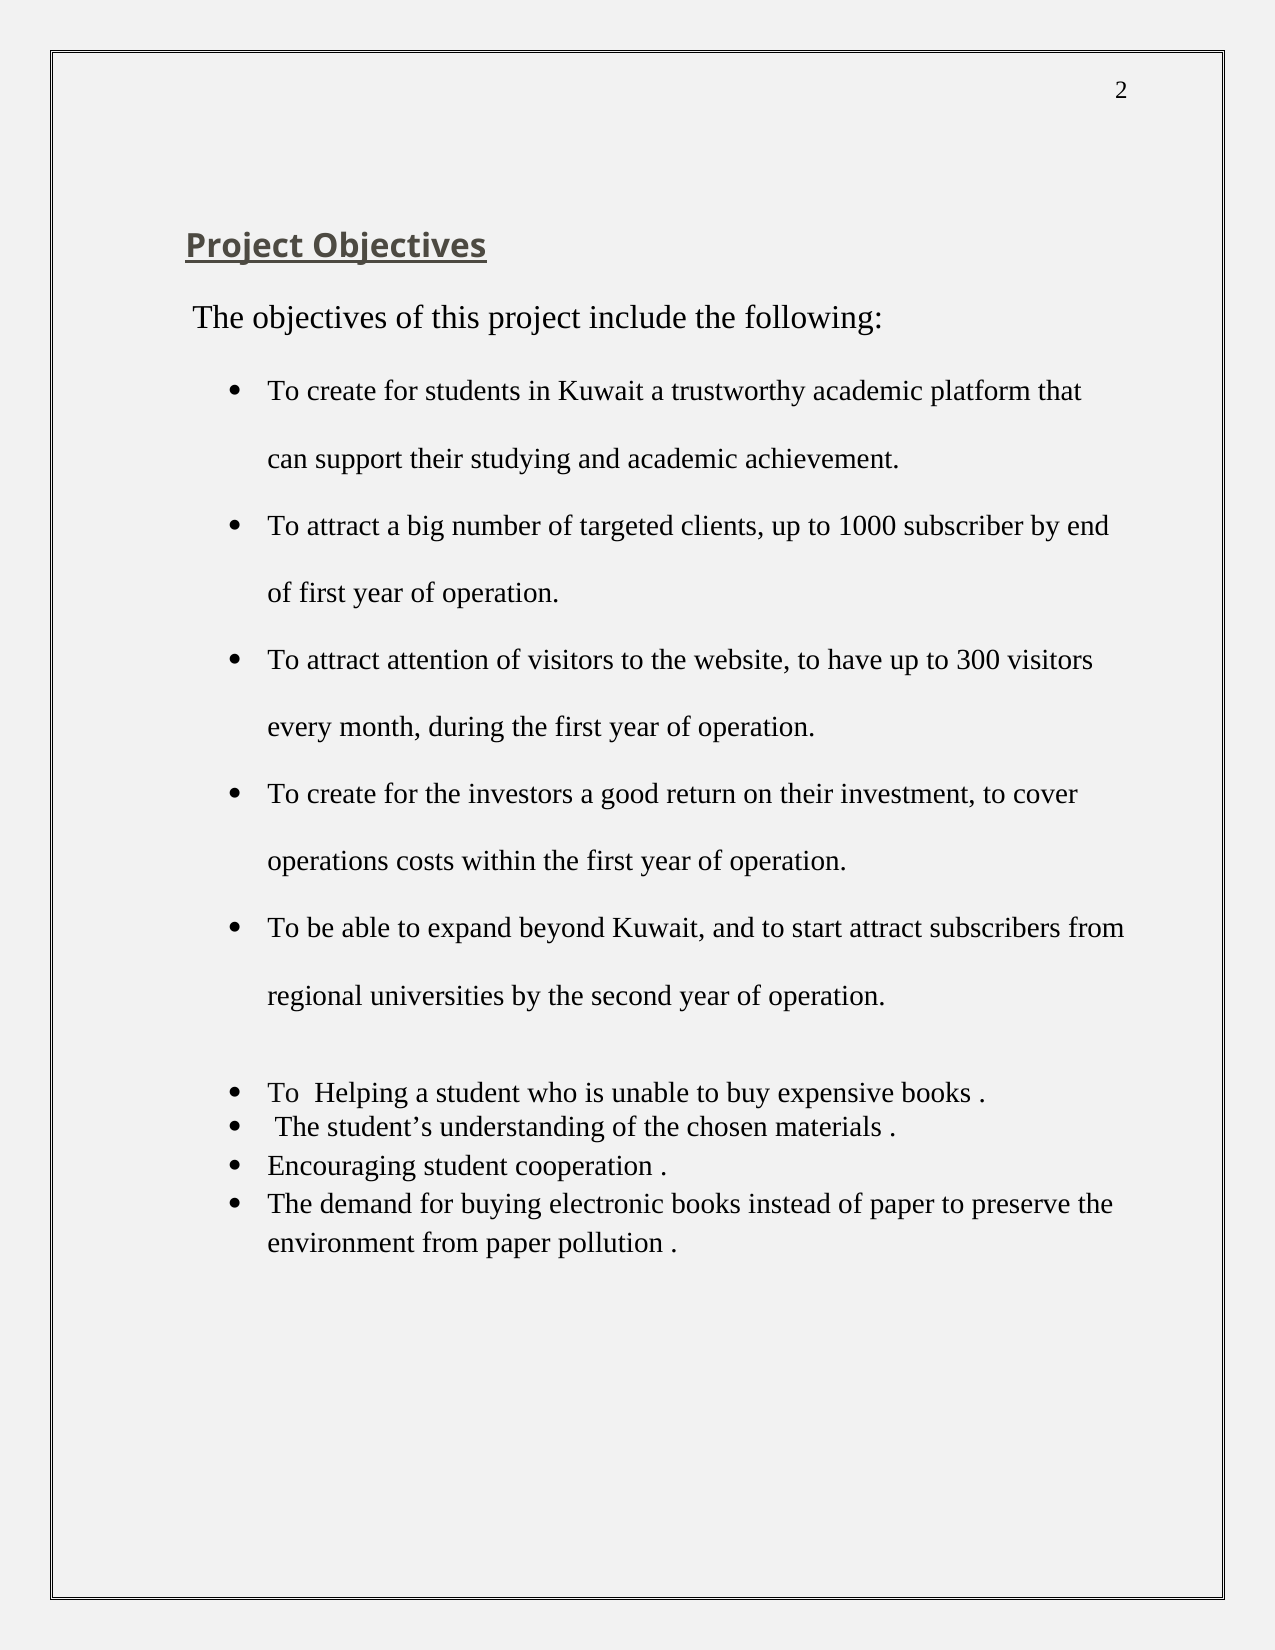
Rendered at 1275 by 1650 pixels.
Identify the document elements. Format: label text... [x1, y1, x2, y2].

text The objectives of this project include the following: [192, 297, 1127, 335]
list To create for students in Kuwait a trustworthy academic platform that can support their studying and academic achievement. [229, 373, 1127, 474]
list To be able to expand beyond Kuwait, and to start attract subscribers from regional universities by the second year of operation. [229, 911, 1127, 1011]
list To attract attention of visitors to the website, to have up to 300 visitors every month, during the first year of operation. [229, 642, 1127, 743]
list To create for the investors a good return on their investment, to cover operations costs within the first year of operation. [229, 776, 1127, 877]
list Encouraging student cooperation . [229, 1148, 1127, 1181]
subtitle Project Objectives [185, 222, 1127, 268]
list To attract a big number of targeted clients, up to 1000 subscriber by end of first year of operation. [229, 508, 1127, 608]
list The demand for buying electronic books instead of paper to preserve the environment from paper pollution . [229, 1186, 1127, 1258]
list To Helping a student who is unable to buy expensive books . [229, 1074, 1127, 1109]
list The student’s understanding of the chosen materials . [229, 1109, 1127, 1143]
